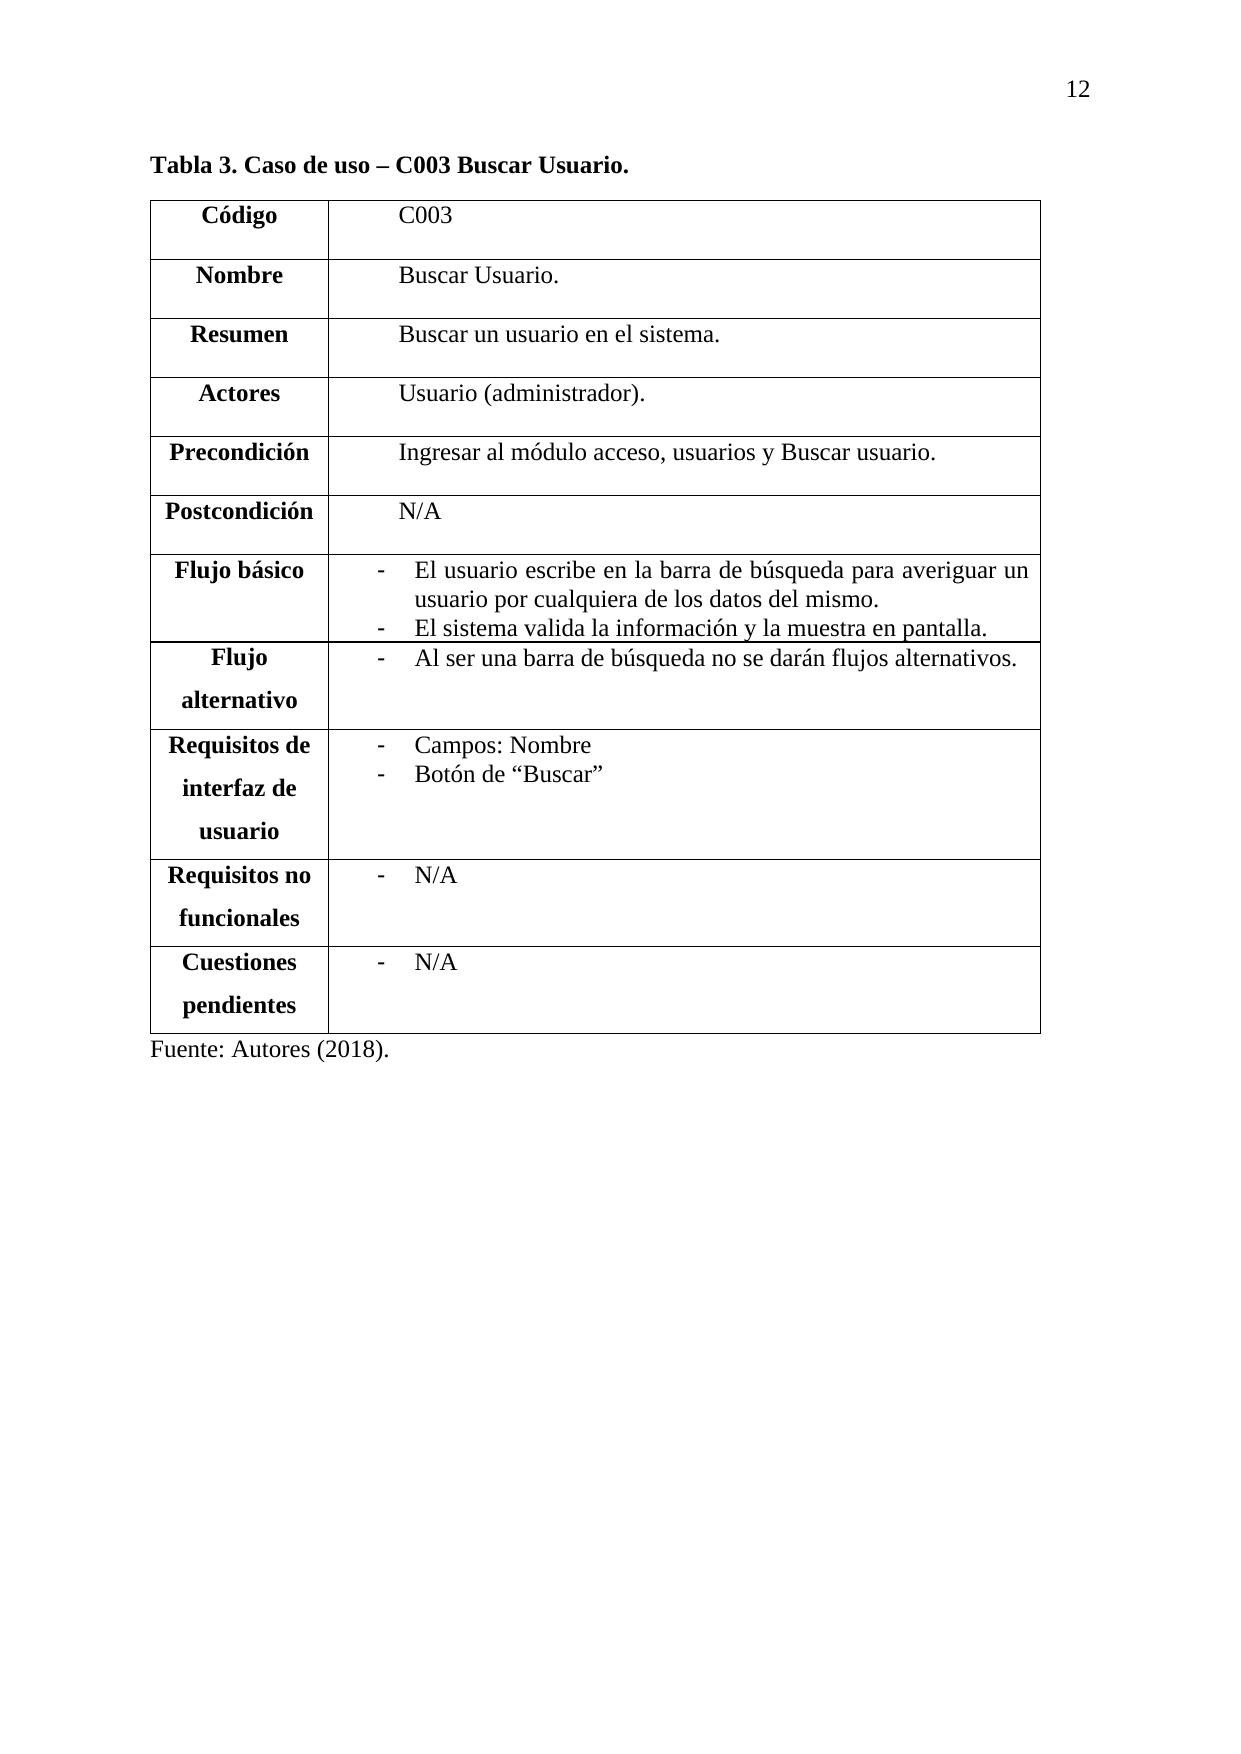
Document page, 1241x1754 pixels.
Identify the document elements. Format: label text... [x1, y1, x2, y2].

text Fuente: Autores (2018). [150, 1034, 1090, 1063]
table_cell Al ser una barra de búsqueda no se darán flujos alternativos. [329, 643, 1040, 729]
table_cell Campos: Nombre Botón de “Buscar” [329, 730, 1040, 859]
table_cell El usuario escribe en la barra de búsqueda para averiguar un usuario por cualquiera de los datos del mismo. El sistema valida la información y la muestra en pantalla. [329, 555, 1040, 641]
table_cell Ingresar al módulo acceso, usuarios y Buscar usuario. [329, 437, 1040, 495]
table_cell Precondición [151, 437, 328, 495]
table_cell Buscar un usuario en el sistema. [329, 319, 1040, 377]
table_cell Resumen [151, 319, 328, 377]
table_header C003 [329, 201, 1040, 259]
table_cell Usuario (administrador). [329, 378, 1040, 436]
table_cell N/A [329, 496, 1040, 554]
table_cell Nombre [151, 260, 328, 318]
text Tabla 3. Caso de uso – C003 Buscar Usuario. [150, 150, 1090, 179]
table_cell Actores [151, 378, 328, 436]
table_cell Flujo alternativo [151, 643, 328, 729]
table_cell Flujo básico [151, 555, 328, 641]
table_cell Requisitos de interfaz de usuario [151, 730, 328, 859]
table_cell N/A [329, 947, 1040, 1033]
table_cell Buscar Usuario. [329, 260, 1040, 318]
table_cell Requisitos no funcionales [151, 860, 328, 946]
table_cell Postcondición [151, 496, 328, 554]
table_header Código [151, 201, 328, 259]
table_cell N/A [329, 860, 1040, 946]
table_cell Cuestiones pendientes [151, 947, 328, 1033]
